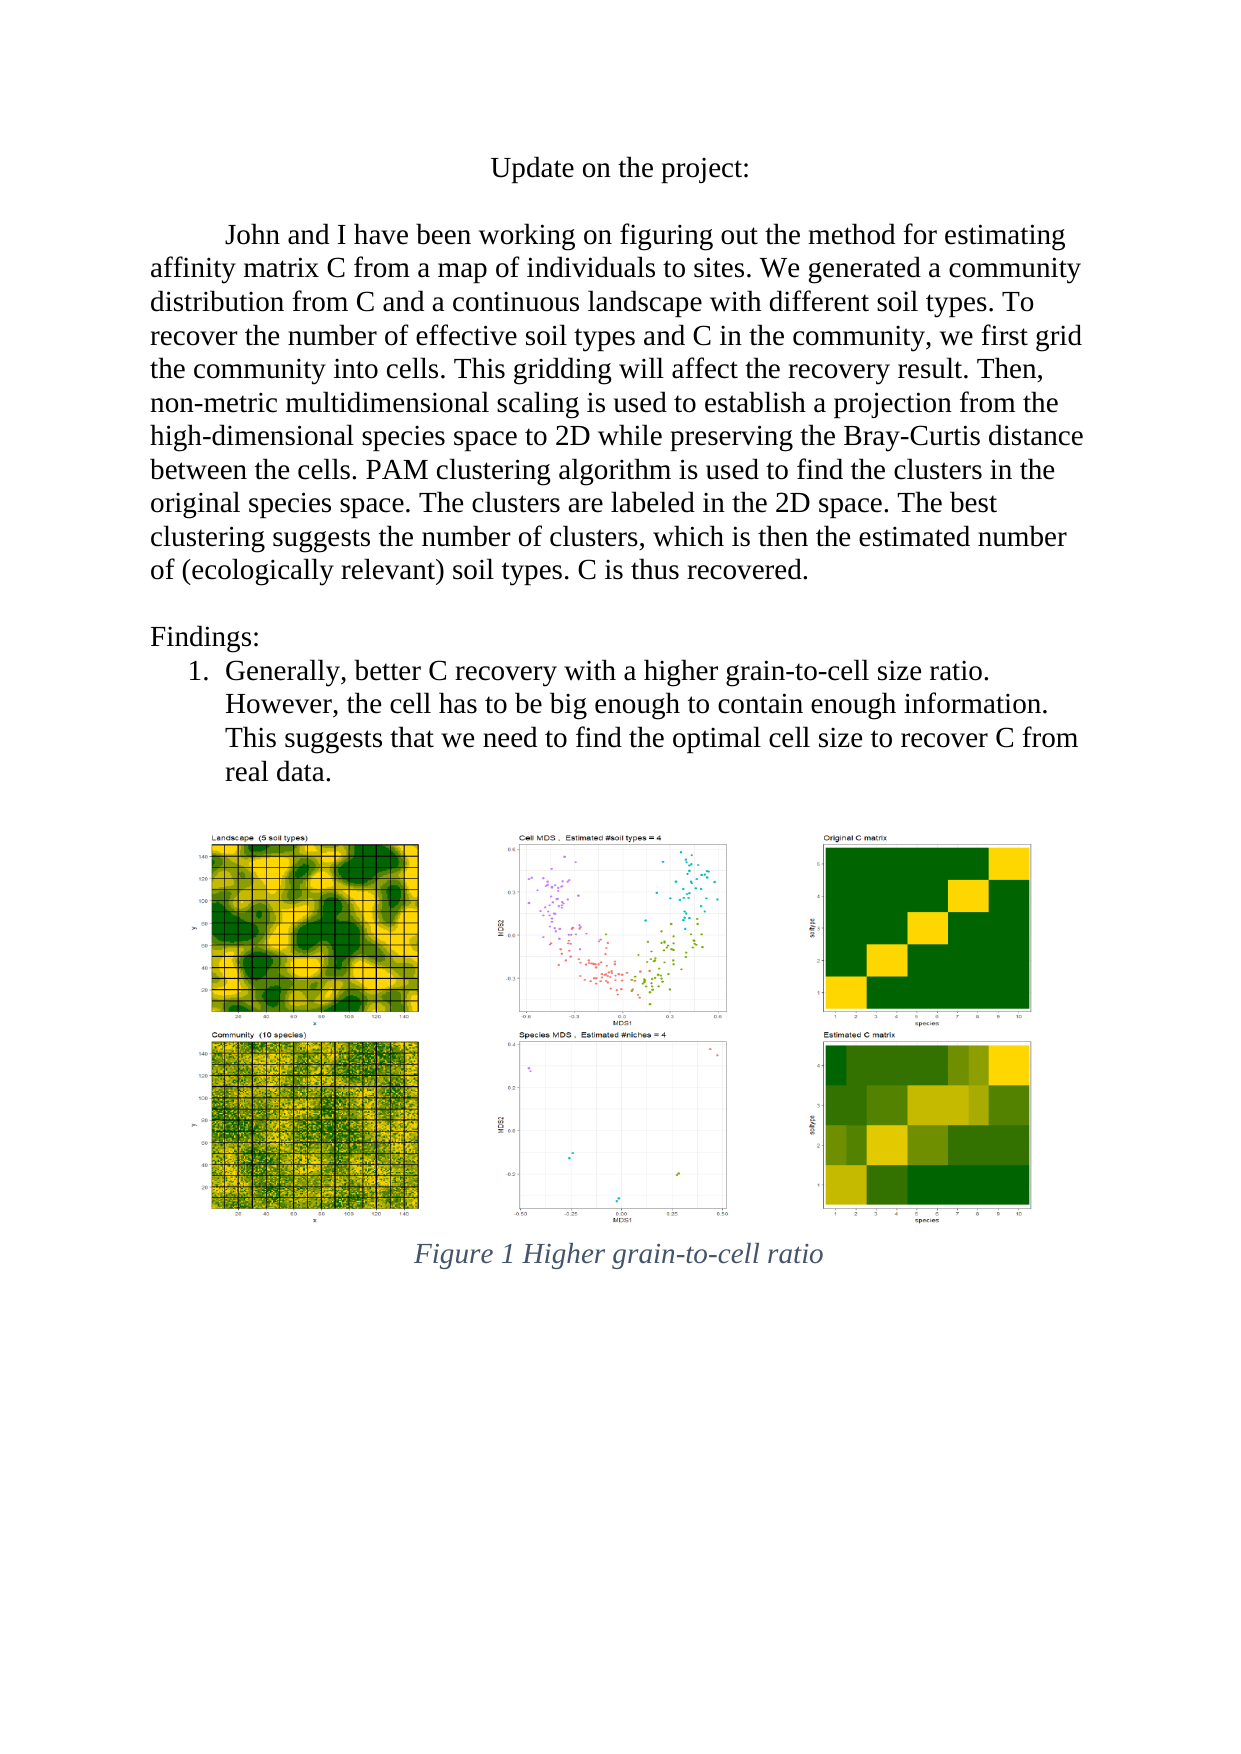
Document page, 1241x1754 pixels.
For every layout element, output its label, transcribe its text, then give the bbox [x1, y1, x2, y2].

text Update on the project: [150, 150, 1090, 183]
text Findings: [150, 619, 1090, 653]
list Generally, better C recovery with a higher grain-to-cell size ratio. However, the cell has to be big enough to contain enough information. This suggests that we need to find the optimal cell size to recover C from real data. [187, 653, 1090, 787]
text John and I have been working on figuring out the method for estimating affinity matrix C from a map of individuals to sites. We generated a community distribution from C and a continuous landscape with different soil types. To recover the number of effective soil types and C in the community, we first grid the community into cells. This gridding will affect the recovery result. Then, non-metric multidimensional scaling is used to establish a projection from the high-dimensional species space to 2D while preserving the Bray-Curtis distance between the cells. PAM clustering algorithm is used to find the clusters in the original species space. The clusters are labeled in the 2D space. The best clustering suggests the number of clusters, which is then the estimated number of (ecologically relevant) soil types. C is thus recovered. [150, 217, 1090, 586]
text Figure 1 Higher grain-to-cell ratio [150, 1236, 1090, 1270]
